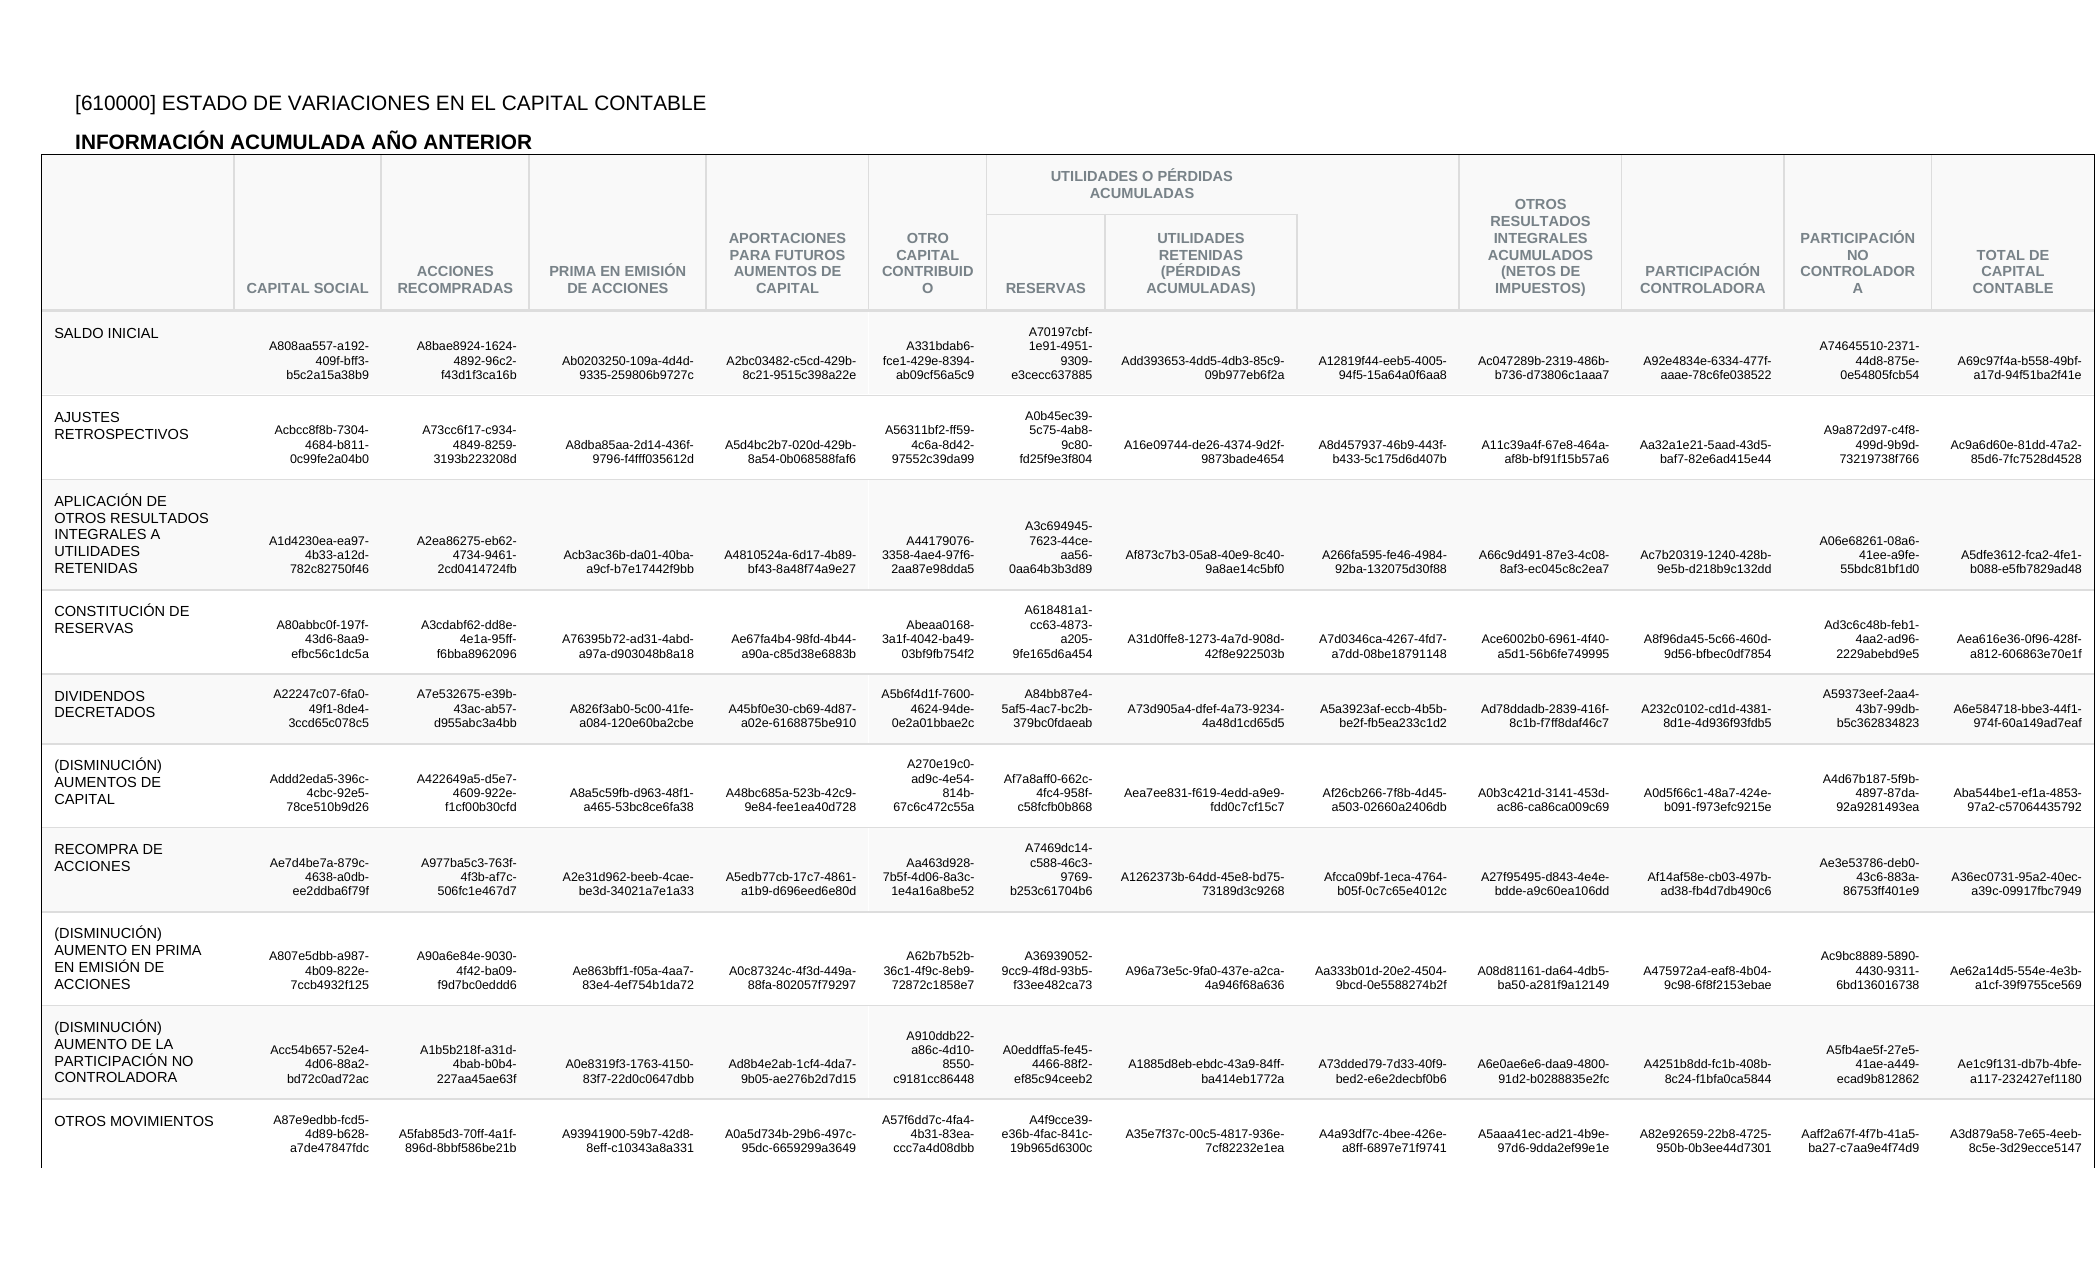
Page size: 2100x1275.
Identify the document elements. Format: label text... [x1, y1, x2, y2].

table_cell A5dfe3612-fca2-4fe1-b088-e5fb7829ad48 [1932, 480, 2094, 589]
table_cell Aea616e36-0f96-428f-a812-606863e70e1f [1932, 591, 2094, 673]
table_cell A59373eef-2aa4-43b7-99db-b5c362834823 [1784, 675, 1932, 743]
table_cell A910ddb22-a86c-4d10-8550-c9181cc86448 [869, 1006, 987, 1098]
table_cell A270e19c0-ad9c-4e54-814b-67c6c472c55a [869, 745, 987, 827]
table_cell A8a5c59fb-d963-48f1-a465-53bc8ce6fa38 [529, 745, 706, 827]
table_cell A27f95495-d843-4e4e-bdde-a9c60ea106dd [1459, 828, 1622, 911]
table_cell A807e5dbb-a987-4b09-822e-7ccb4932f125 [234, 913, 381, 1004]
table_cell Ae863bff1-f05a-4aa7-83e4-4ef754b1da72 [529, 913, 706, 1004]
table_cell A0e8319f3-1763-4150-83f7-22d0c0647dbb [529, 1006, 706, 1098]
table_cell Aaff2a67f-4f7b-41a5-ba27-c7aa9e4f74d9 [1784, 1100, 1932, 1168]
table_cell Ac9a6d60e-81dd-47a2-85d6-7fc7528d4528 [1932, 396, 2094, 479]
table_cell Ac9bc8889-5890-4430-9311-6bd136016738 [1784, 913, 1932, 1004]
table_cell A0eddffa5-fe45-4466-88f2-ef85c94ceeb2 [987, 1006, 1105, 1098]
table_cell A4251b8dd-fc1b-408b-8c24-f1bfa0ca5844 [1622, 1006, 1784, 1098]
table_cell SALDO INICIAL [42, 312, 234, 394]
table_cell Af7a8aff0-662c-4fc4-958f-c58fcfb0b868 [987, 745, 1105, 827]
table_cell A74645510-2371-44d8-875e-0e54805fcb54 [1784, 312, 1932, 394]
table_cell A5b6f4d1f-7600-4624-94de-0e2a01bbae2c [869, 675, 987, 743]
table_header PRIMA EN EMISIÓN DE ACCIONES [530, 155, 705, 309]
table_cell RESERVAS [987, 215, 1104, 309]
table_cell A44179076-3358-4ae4-97f6-2aa87e98dda5 [869, 480, 987, 589]
table_cell Ae62a14d5-554e-4e3b-a1cf-39f9755ce569 [1932, 913, 2094, 1004]
table_cell A1262373b-64dd-45e8-bd75-73189d3c9268 [1105, 828, 1297, 911]
table_cell A8d457937-46b9-443f-b433-5c175d6d407b [1297, 396, 1459, 479]
table_cell A826f3ab0-5c00-41fe-a084-120e60ba2cbe [529, 675, 706, 743]
table_cell Ae7d4be7a-879c-4638-a0db-ee2ddba6f79f [234, 828, 381, 911]
table_cell APLICACIÓN DE OTROS RESULTADOS INTEGRALES A UTILIDADES RETENIDAS [42, 480, 234, 589]
table_cell Aea7ee831-f619-4edd-a9e9-fdd0c7cf15c7 [1105, 745, 1297, 827]
table_cell A3c694945-7623-44ce-aa56-0aa64b3b3d89 [987, 480, 1105, 589]
table_cell Ace6002b0-6961-4f40-a5d1-56b6fe749995 [1459, 591, 1622, 673]
table_cell A12819f44-eeb5-4005-94f5-15a64a0f6aa8 [1297, 312, 1459, 394]
subtitle INFORMACIÓN ACUMULADA AÑO ANTERIOR [75, 130, 2025, 154]
table_cell A4810524a-6d17-4b89-bf43-8a48f74a9e27 [706, 480, 868, 589]
table_cell A5d4bc2b7-020d-429b-8a54-0b068588faf6 [706, 396, 868, 479]
table_cell Ab0203250-109a-4d4d-9335-259806b9727c [529, 312, 706, 394]
table_cell Ac047289b-2319-486b-b736-d73806c1aaa7 [1459, 312, 1622, 394]
table_cell A82e92659-22b8-4725-950b-0b3ee44d7301 [1622, 1100, 1784, 1168]
table_cell Ad78ddadb-2839-416f-8c1b-f7ff8daf46c7 [1459, 675, 1622, 743]
table_cell (DISMINUCIÓN) AUMENTO DE LA PARTICIPACIÓN NO CONTROLADORA [42, 1006, 234, 1098]
table_cell Af26cb266-7f8b-4d45-a503-02660a2406db [1297, 745, 1459, 827]
table_cell A73d905a4-dfef-4a73-9234-4a48d1cd65d5 [1105, 675, 1297, 743]
table_cell A5fab85d3-70ff-4a1f-896d-8bbf586be21b [381, 1100, 529, 1168]
table_cell A11c39a4f-67e8-464a-af8b-bf91f15b57a6 [1459, 396, 1622, 479]
table_cell A422649a5-d5e7-4609-922e-f1cf00b30cfd [381, 745, 529, 827]
table_header CAPITAL SOCIAL [235, 155, 380, 309]
table_cell A6e584718-bbe3-44f1-974f-60a149ad7eaf [1932, 675, 2094, 743]
table_header TOTAL DE CAPITAL CONTABLE [1932, 155, 2094, 309]
table_cell A232c0102-cd1d-4381-8d1e-4d936f93fdb5 [1622, 675, 1784, 743]
table_cell A0a5d734b-29b6-497c-95dc-6659299a3649 [706, 1100, 868, 1168]
table_header OTRO CAPITAL CONTRIBUIDO [869, 155, 986, 309]
table_cell Add393653-4dd5-4db3-85c9-09b977eb6f2a [1105, 312, 1297, 394]
table_cell Ad8b4e2ab-1cf4-4da7-9b05-ae276b2d7d15 [706, 1006, 868, 1098]
table_cell A0b45ec39-5c75-4ab8-9c80-fd25f9e3f804 [987, 396, 1105, 479]
table_cell A4a93df7c-4bee-426e-a8ff-6897e71f9741 [1297, 1100, 1459, 1168]
subtitle [610000] ESTADO DE VARIACIONES EN EL CAPITAL CONTABLE [75, 91, 2025, 114]
table_cell A73cc6f17-c934-4849-8259-3193b223208d [381, 396, 529, 479]
table_cell A5aaa41ec-ad21-4b9e-97d6-9dda2ef99e1e [1459, 1100, 1622, 1168]
table_cell Ae3e53786-deb0-43c6-883a-86753ff401e9 [1784, 828, 1932, 911]
table_cell A3d879a58-7e65-4eeb-8c5e-3d29ecce5147 [1932, 1100, 2094, 1168]
table_cell Aa463d928-7b5f-4d06-8a3c-1e4a16a8be52 [869, 828, 987, 911]
table_cell (DISMINUCIÓN) AUMENTO EN PRIMA EN EMISIÓN DE ACCIONES [42, 913, 234, 1004]
table_cell A0c87324c-4f3d-449a-88fa-802057f79297 [706, 913, 868, 1004]
table_cell Acb3ac36b-da01-40ba-a9cf-b7e17442f9bb [529, 480, 706, 589]
table_cell Aba544be1-ef1a-4853-97a2-c57064435792 [1932, 745, 2094, 827]
table_header [1297, 155, 1458, 309]
table_header PARTICIPACIÓN NO CONTROLADORA [1785, 155, 1931, 309]
table_cell DIVIDENDOS DECRETADOS [42, 675, 234, 743]
table_cell A73dded79-7d33-40f9-bed2-e6e2decbf0b6 [1297, 1006, 1459, 1098]
table_cell A16e09744-de26-4374-9d2f-9873bade4654 [1105, 396, 1297, 479]
table_cell A9a872d97-c4f8-499d-9b9d-73219738f766 [1784, 396, 1932, 479]
table_cell A70197cbf-1e91-4951-9309-e3cecc637885 [987, 312, 1105, 394]
table_cell A7469dc14-c588-46c3-9769-b253c61704b6 [987, 828, 1105, 911]
table_cell A0d5f66c1-48a7-424e-b091-f973efc9215e [1622, 745, 1784, 827]
table_cell A36939052-9cc9-4f8d-93b5-f33ee482ca73 [987, 913, 1105, 1004]
table_cell Aa333b01d-20e2-4504-9bcd-0e5588274b2f [1297, 913, 1459, 1004]
table_cell Af14af58e-cb03-497b-ad38-fb4d7db490c6 [1622, 828, 1784, 911]
table_cell RECOMPRA DE ACCIONES [42, 828, 234, 911]
table_cell A80abbc0f-197f-43d6-8aa9-efbc56c1dc5a [234, 591, 381, 673]
table_cell CONSTITUCIÓN DE RESERVAS [42, 591, 234, 673]
table_cell A87e9edbb-fcd5-4d89-b628-a7de47847fdc [234, 1100, 381, 1168]
table_cell A93941900-59b7-42d8-8eff-c10343a8a331 [529, 1100, 706, 1168]
table_cell A8f96da45-5c66-460d-9d56-bfbec0df7854 [1622, 591, 1784, 673]
table_cell A45bf0e30-cb69-4d87-a02e-6168875be910 [706, 675, 868, 743]
table_cell A08d81161-da64-4db5-ba50-a281f9a12149 [1459, 913, 1622, 1004]
table_cell A266fa595-fe46-4984-92ba-132075d30f88 [1297, 480, 1459, 589]
table_cell A06e68261-08a6-41ee-a9fe-55bdc81bf1d0 [1784, 480, 1932, 589]
table_cell A22247c07-6fa0-49f1-8de4-3ccd65c078c5 [234, 675, 381, 743]
table_cell A977ba5c3-763f-4f3b-af7c-506fc1e467d7 [381, 828, 529, 911]
table_cell A5edb77cb-17c7-4861-a1b9-d696eed6e80d [706, 828, 868, 911]
table_cell A2bc03482-c5cd-429b-8c21-9515c398a22e [706, 312, 868, 394]
table_cell A5a3923af-eccb-4b5b-be2f-fb5ea233c1d2 [1297, 675, 1459, 743]
table_cell A475972a4-eaf8-4b04-9c98-6f8f2153ebae [1622, 913, 1784, 1004]
table_cell UTILIDADES RETENIDAS (PÉRDIDAS ACUMULADAS) [1106, 215, 1296, 309]
table_header ACCIONES RECOMPRADAS [382, 155, 528, 309]
table_cell Ae1c9f131-db7b-4bfe-a117-232427ef1180 [1932, 1006, 2094, 1098]
table_cell Addd2eda5-396c-4cbc-92e5-78ce510b9d26 [234, 745, 381, 827]
table_cell A92e4834e-6334-477f-aaae-78c6fe038522 [1622, 312, 1784, 394]
table_cell A1885d8eb-ebdc-43a9-84ff-ba414eb1772a [1105, 1006, 1297, 1098]
table_header APORTACIONES PARA FUTUROS AUMENTOS DE CAPITAL [707, 155, 868, 309]
table_cell A808aa557-a192-409f-bff3-b5c2a15a38b9 [234, 312, 381, 394]
table_cell A31d0ffe8-1273-4a7d-908d-42f8e922503b [1105, 591, 1297, 673]
table_cell Abeaa0168-3a1f-4042-ba49-03bf9fb754f2 [869, 591, 987, 673]
table_cell A0b3c421d-3141-453d-ac86-ca86ca009c69 [1459, 745, 1622, 827]
table_cell A618481a1-cc63-4873-a205-9fe165d6a454 [987, 591, 1105, 673]
table_cell A62b7b52b-36c1-4f9c-8eb9-72872c1858e7 [869, 913, 987, 1004]
table_cell A331bdab6-fce1-429e-8394-ab09cf56a5c9 [869, 312, 987, 394]
table_cell A4f9cce39-e36b-4fac-841c-19b965d6300c [987, 1100, 1105, 1168]
table_cell Af873c7b3-05a8-40e9-8c40-9a8ae14c5bf0 [1105, 480, 1297, 589]
table_cell A5fb4ae5f-27e5-41ae-a449-ecad9b812862 [1784, 1006, 1932, 1098]
table_cell A56311bf2-ff59-4c6a-8d42-97552c39da99 [869, 396, 987, 479]
table_cell A6e0ae6e6-daa9-4800-91d2-b0288835e2fc [1459, 1006, 1622, 1098]
table_header UTILIDADES O PÉRDIDAS ACUMULADAS [987, 155, 1297, 214]
table_cell A1b5b218f-a31d-4bab-b0b4-227aa45ae63f [381, 1006, 529, 1098]
table_header OTROS RESULTADOS INTEGRALES ACUMULADOS (NETOS DE IMPUESTOS) [1460, 155, 1621, 309]
table_cell A35e7f37c-00c5-4817-936e-7cf82232e1ea [1105, 1100, 1297, 1168]
table_cell A84bb87e4-5af5-4ac7-bc2b-379bc0fdaeab [987, 675, 1105, 743]
table_cell Acc54b657-52e4-4d06-88a2-bd72c0ad72ac [234, 1006, 381, 1098]
table_cell A7e532675-e39b-43ac-ab57-d955abc3a4bb [381, 675, 529, 743]
table_cell A57f6dd7c-4fa4-4b31-83ea-ccc7a4d08dbb [869, 1100, 987, 1168]
table_cell (DISMINUCIÓN) AUMENTOS DE CAPITAL [42, 745, 234, 827]
table_cell A1d4230ea-ea97-4b33-a12d-782c82750f46 [234, 480, 381, 589]
table_header PARTICIPACIÓN CONTROLADORA [1622, 155, 1783, 309]
table_cell A8dba85aa-2d14-436f-9796-f4fff035612d [529, 396, 706, 479]
table_cell Ae67fa4b4-98fd-4b44-a90a-c85d38e6883b [706, 591, 868, 673]
table_cell Ad3c6c48b-feb1-4aa2-ad96-2229abebd9e5 [1784, 591, 1932, 673]
table_cell A2e31d962-beeb-4cae-be3d-34021a7e1a33 [529, 828, 706, 911]
table_cell A36ec0731-95a2-40ec-a39c-09917fbc7949 [1932, 828, 2094, 911]
table_cell Ac7b20319-1240-428b-9e5b-d218b9c132dd [1622, 480, 1784, 589]
table_cell A7d0346ca-4267-4fd7-a7dd-08be18791148 [1297, 591, 1459, 673]
table_cell A96a73e5c-9fa0-437e-a2ca-4a946f68a636 [1105, 913, 1297, 1004]
table_cell A48bc685a-523b-42c9-9e84-fee1ea40d728 [706, 745, 868, 827]
table_header [42, 155, 233, 309]
table_cell A8bae8924-1624-4892-96c2-f43d1f3ca16b [381, 312, 529, 394]
table_cell Aa32a1e21-5aad-43d5-baf7-82e6ad415e44 [1622, 396, 1784, 479]
table_cell OTROS MOVIMIENTOS [42, 1100, 234, 1168]
table_cell Afcca09bf-1eca-4764-b05f-0c7c65e4012c [1297, 828, 1459, 911]
table_cell A76395b72-ad31-4abd-a97a-d903048b8a18 [529, 591, 706, 673]
table_cell A69c97f4a-b558-49bf-a17d-94f51ba2f41e [1932, 312, 2094, 394]
table_cell AJUSTES RETROSPECTIVOS [42, 396, 234, 479]
table_cell A66c9d491-87e3-4c08-8af3-ec045c8c2ea7 [1459, 480, 1622, 589]
table_cell A3cdabf62-dd8e-4e1a-95ff-f6bba8962096 [381, 591, 529, 673]
table_cell A2ea86275-eb62-4734-9461-2cd0414724fb [381, 480, 529, 589]
table_cell Acbcc8f8b-7304-4684-b811-0c99fe2a04b0 [234, 396, 381, 479]
table_cell A4d67b187-5f9b-4897-87da-92a9281493ea [1784, 745, 1932, 827]
table_cell A90a6e84e-9030-4f42-ba09-f9d7bc0eddd6 [381, 913, 529, 1004]
